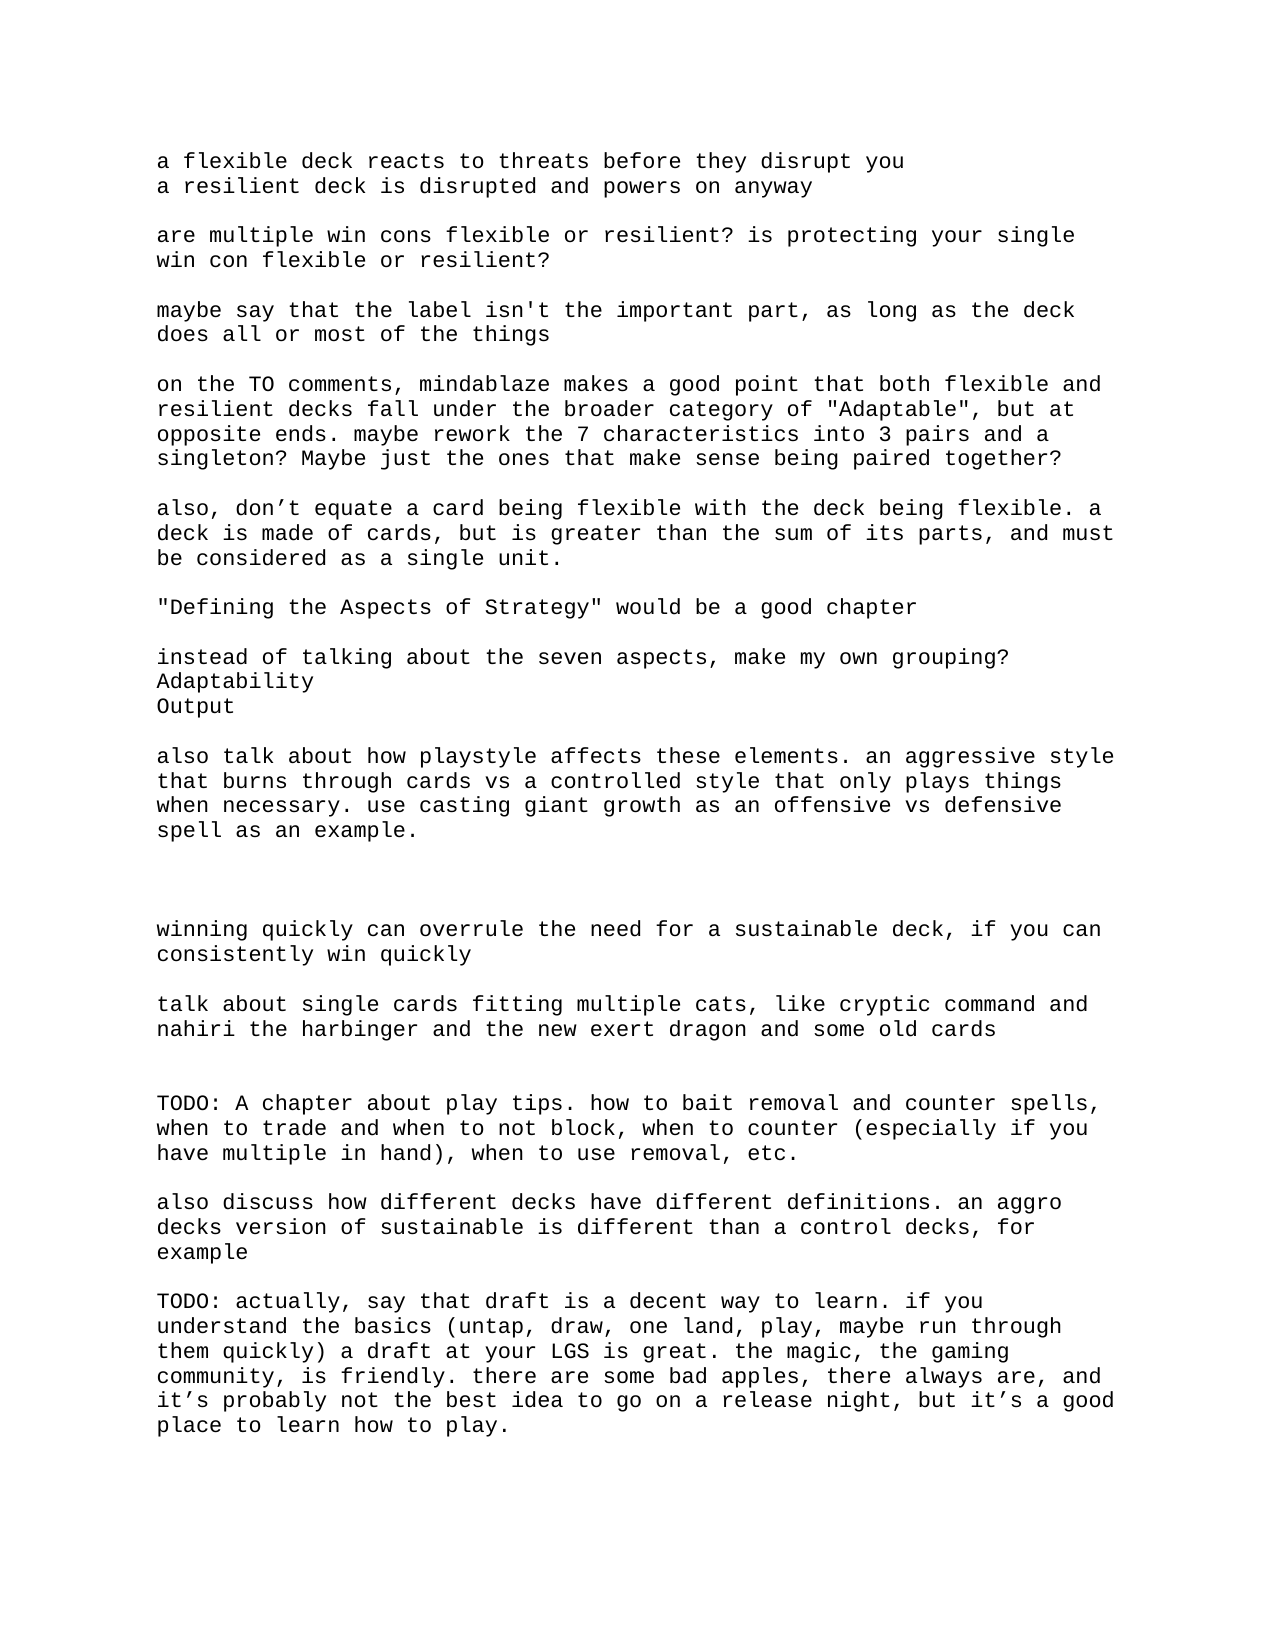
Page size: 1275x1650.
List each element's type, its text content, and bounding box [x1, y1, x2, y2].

text also discuss how different decks have different definitions. an aggro decks version of sustainable is different than a control decks, for example [156, 1191, 1118, 1266]
text TODO: A chapter about play tips. how to bait removal and counter spells, when to trade and when to not block, when to counter (especially if you have multiple in hand), when to use removal, etc. [156, 1092, 1118, 1166]
text Output [156, 695, 1118, 720]
text a resilient deck is disrupted and powers on anyway [156, 175, 1118, 199]
text on the TO comments, mindablaze makes a good point that both flexible and resilient decks fall under the broader category of "Adaptable", but at opposite ends. maybe rework the 7 characteristics into 3 pairs and a singleton? Maybe just the ones that make sense being paired together? [156, 373, 1118, 472]
text "Defining the Aspects of Strategy" would be a good chapter [156, 596, 1118, 621]
text Adaptability [156, 671, 1118, 695]
text maybe say that the label isn't the important part, as long as the deck does all or most of the things [156, 299, 1118, 348]
text TODO: actually, say that draft is a decent way to learn. if you understand the basics (untap, draw, one land, play, maybe run through them quickly) a draft at your LGS is great. the magic, the gaming community, is friendly. there are some bad apples, there always are, and it’s probably not the best idea to go on a release night, but it’s a good place to learn how to play. [156, 1290, 1118, 1439]
text instead of talking about the seven aspects, make my own grouping? [156, 646, 1118, 671]
text winning quickly can overrule the need for a sustainable deck, if you can consistently win quickly [156, 918, 1118, 968]
text a flexible deck reacts to threats before they disrupt you [156, 150, 1118, 175]
text talk about single cards fitting multiple cats, like cryptic command and nahiri the harbinger and the new exert dragon and some old cards [156, 993, 1118, 1042]
text also, don’t equate a card being flexible with the deck being flexible. a deck is made of cards, but is greater than the sum of its parts, and must be considered as a single unit. [156, 497, 1118, 571]
text are multiple win cons flexible or resilient? is protecting your single win con flexible or resilient? [156, 224, 1118, 274]
text also talk about how playstyle affects these elements. an aggressive style that burns through cards vs a controlled style that only plays things when necessary. use casting giant growth as an offensive vs defensive spell as an example. [156, 745, 1118, 844]
